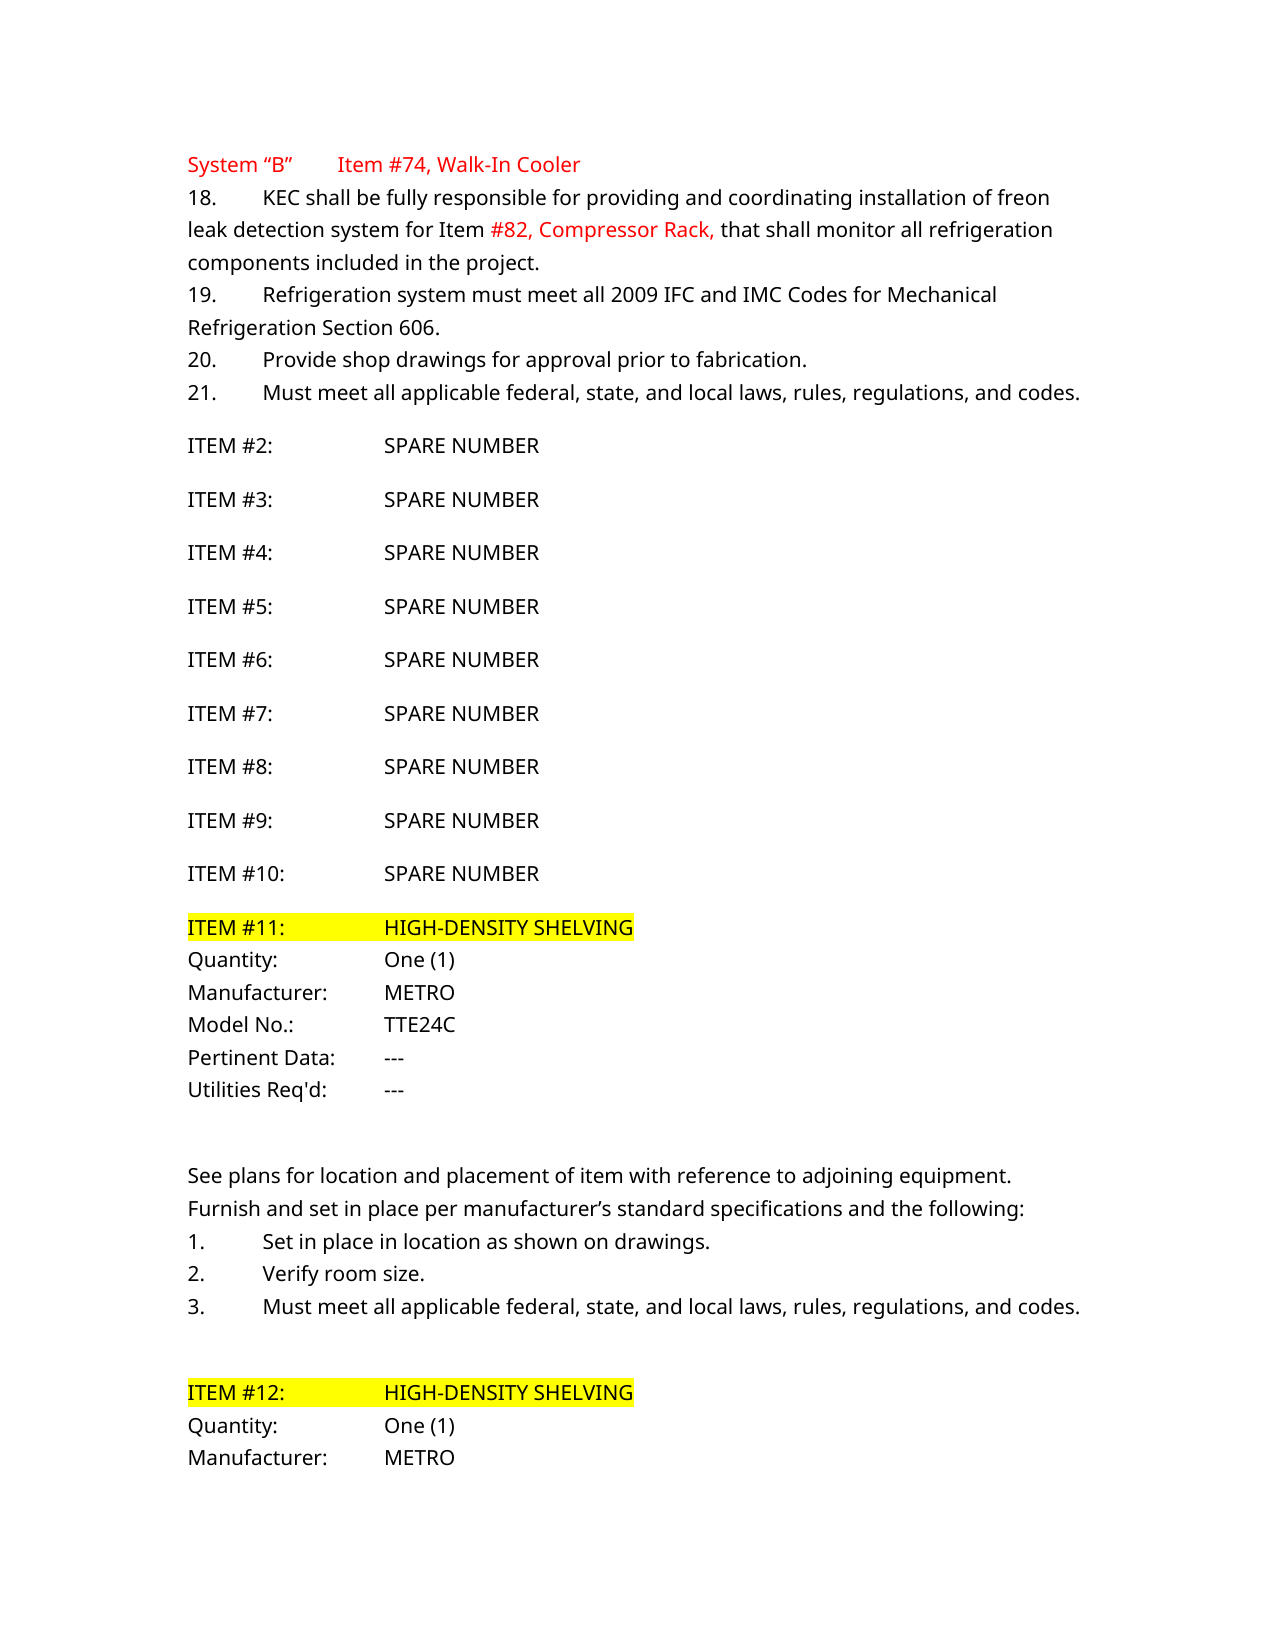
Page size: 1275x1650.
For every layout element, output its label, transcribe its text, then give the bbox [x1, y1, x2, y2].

text ITEM #5: SPARE NUMBER [187, 592, 1087, 620]
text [187, 1129, 1087, 1353]
text ITEM #2: SPARE NUMBER [187, 432, 1087, 460]
text ITEM #6: SPARE NUMBER [187, 645, 1087, 674]
text ITEM #10: SPARE NUMBER [187, 859, 1087, 888]
text ITEM #9: SPARE NUMBER [187, 806, 1087, 834]
text ITEM #3: SPARE NUMBER [187, 485, 1087, 513]
text ITEM #4: SPARE NUMBER [187, 538, 1087, 567]
text ITEM #8: SPARE NUMBER [187, 752, 1087, 781]
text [187, 150, 1087, 407]
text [187, 1378, 1087, 1472]
text ITEM #11: HIGH-DENSITY SHELVING Quantity: One (1) Manufacturer: METRO Model No.: TTE24C Pertinent Data: --- Utilities Req'd: --- [187, 913, 1087, 1104]
text ITEM #7: SPARE NUMBER [187, 699, 1087, 727]
